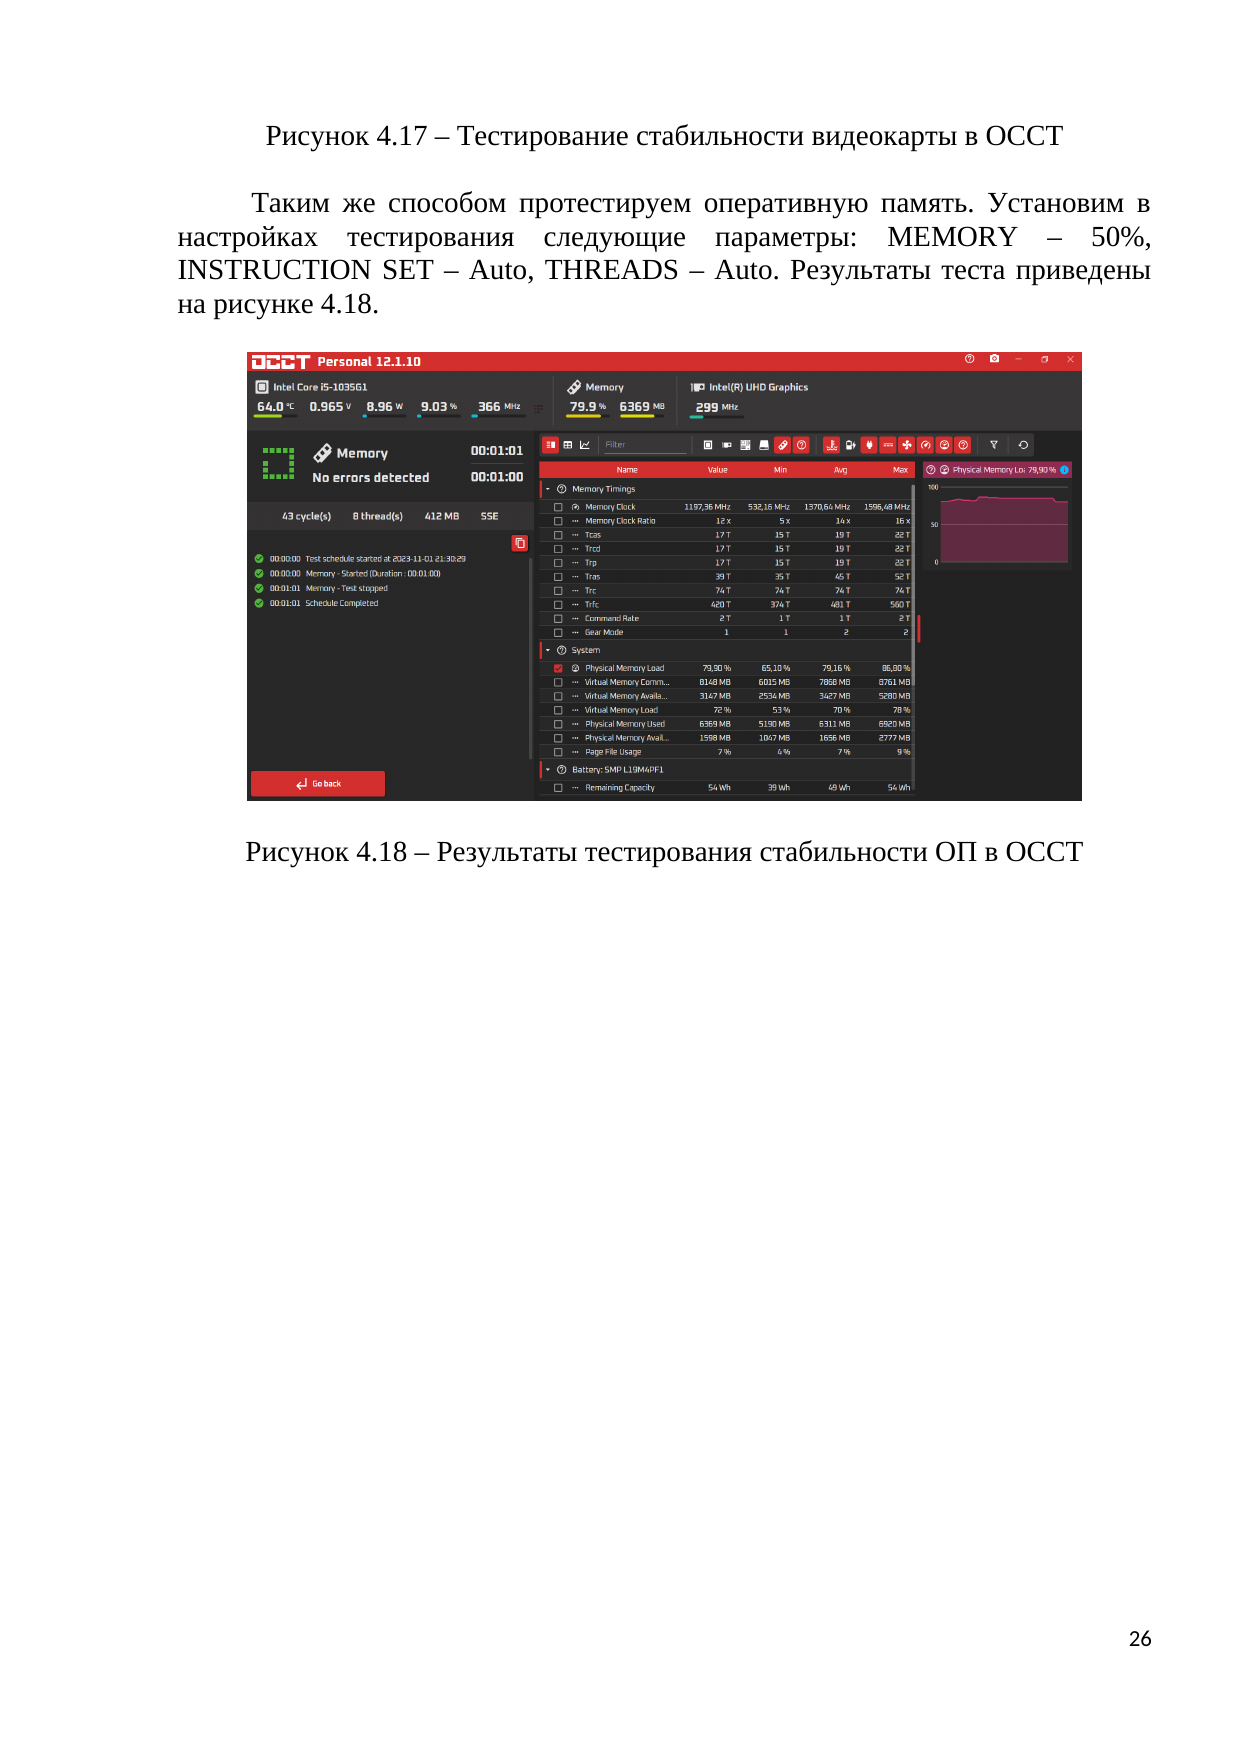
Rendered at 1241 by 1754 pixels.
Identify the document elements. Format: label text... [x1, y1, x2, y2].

picture [247, 352, 1082, 801]
text Таким же способом протестируем оперативную память. Установим в настройках тестирования следующие параметры: MEMORY – 50%, INSTRUCTION SET – Auto, THREADS – Auto. Результаты теста приведены на рисунке 4.18. [177, 185, 1152, 319]
text Рисунок 4.17 – Тестирование стабильности видеокарты в ОССТ [177, 118, 1152, 152]
text Рисунок 4.18 – Результаты тестирования стабильности ОП в ОССТ [177, 834, 1152, 868]
